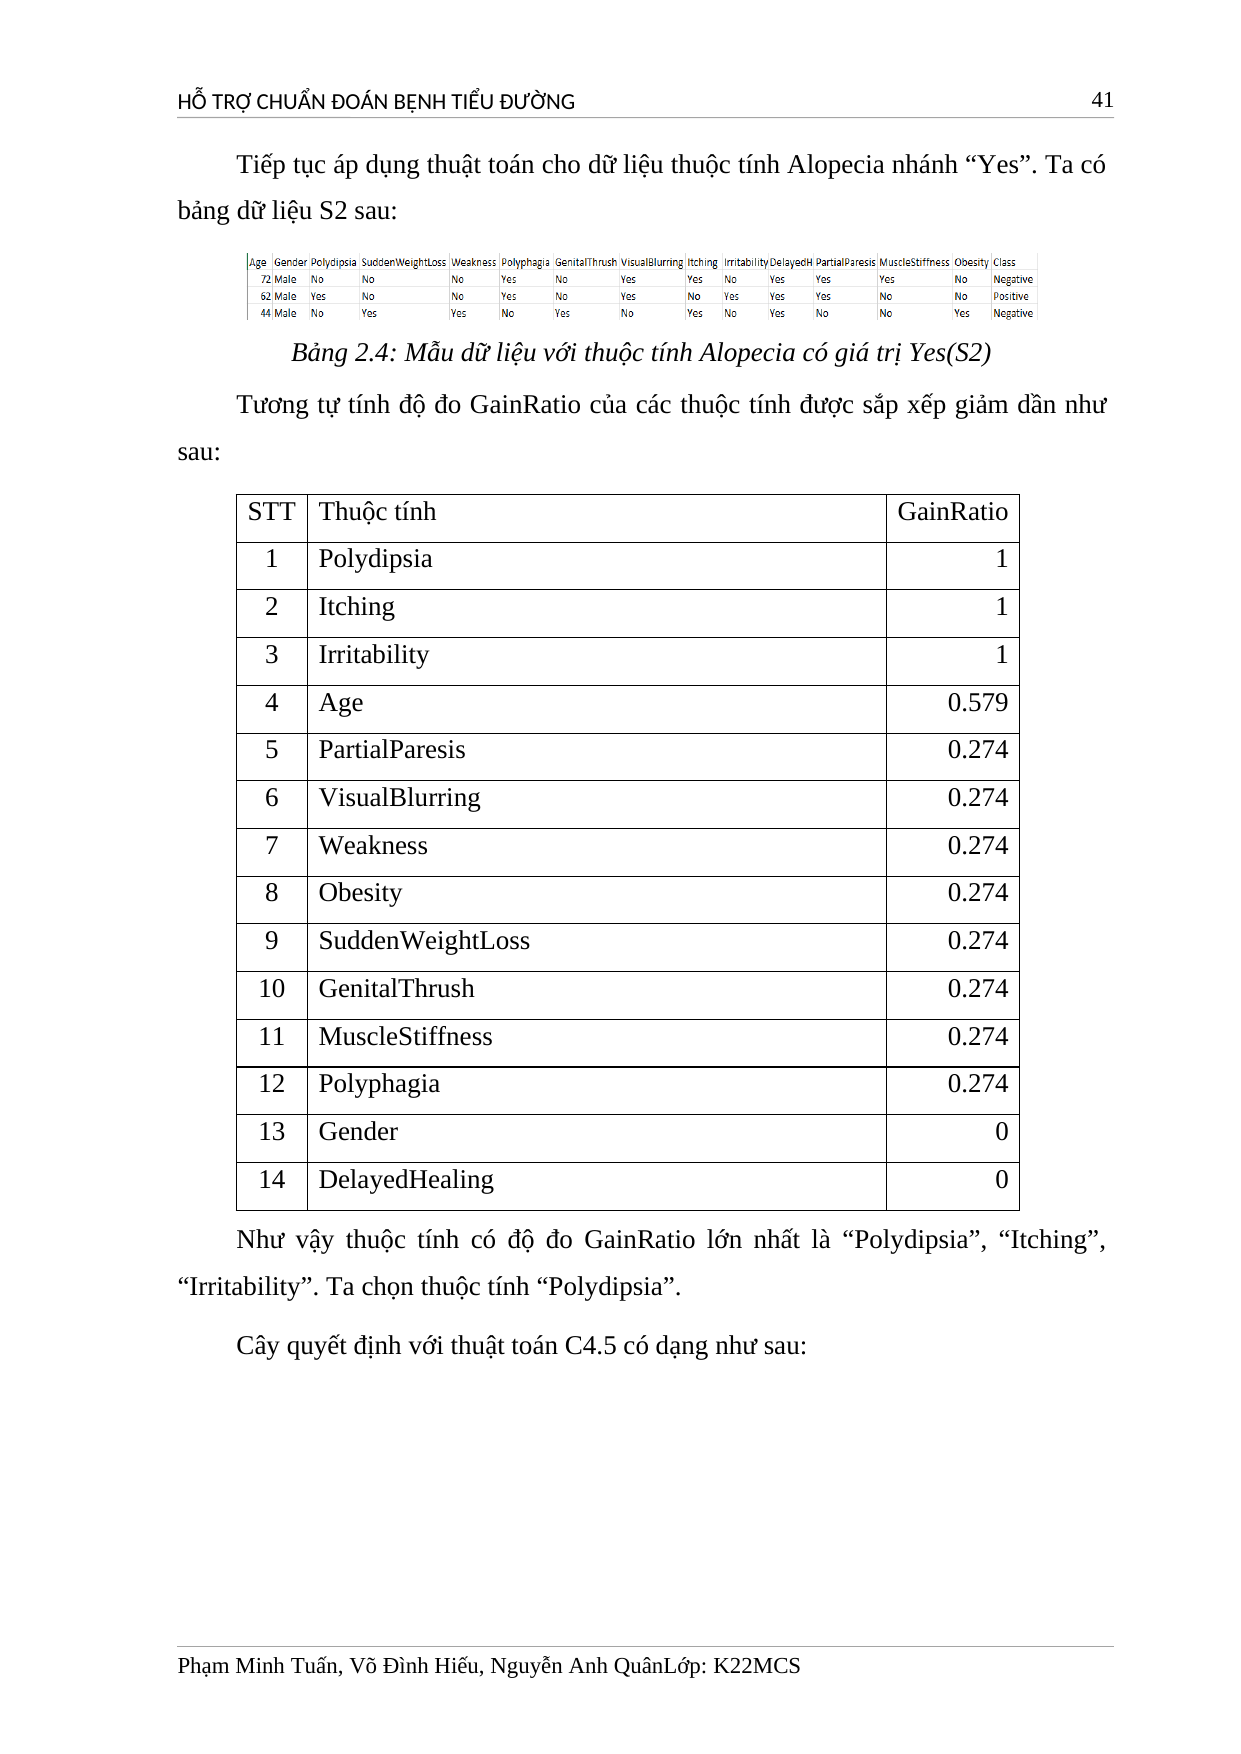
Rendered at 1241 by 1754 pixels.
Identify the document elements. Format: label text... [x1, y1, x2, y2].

table_cell 0.579 [887, 686, 1019, 732]
text Tiếp tục áp dụng thuật toán cho dữ liệu thuộc tính Alopecia nhánh “Yes”. Ta có bảng dữ liệu S2 sau: [177, 148, 1107, 226]
table_cell 1 [887, 638, 1019, 685]
table_cell DelayedHealing [308, 1163, 886, 1209]
table_cell 13 [237, 1115, 307, 1162]
table_header GainRatio [887, 495, 1019, 542]
table_cell 7 [237, 829, 307, 876]
table_cell 0.274 [887, 877, 1019, 923]
table_header Thuộc tính [308, 495, 886, 542]
table_cell 14 [237, 1163, 307, 1209]
table_cell Gender [308, 1115, 886, 1162]
text Cây quyết định với thuật toán C4.5 có dạng như sau: [177, 1329, 1107, 1360]
table_cell 0.274 [887, 924, 1019, 971]
table_cell VisualBlurring [308, 781, 886, 828]
table_cell 1 [887, 590, 1019, 637]
table_cell Obesity [308, 877, 886, 923]
table_cell 5 [237, 734, 307, 780]
table_cell 0.274 [887, 1020, 1019, 1066]
table_cell Polyphagia [308, 1068, 886, 1114]
table_cell 2 [237, 590, 307, 637]
table_cell 10 [237, 972, 307, 1019]
table_cell Age [308, 686, 886, 732]
table_cell Itching [308, 590, 886, 637]
table_cell 11 [237, 1020, 307, 1066]
table_cell Weakness [308, 829, 886, 876]
table_cell Irritability [308, 638, 886, 685]
table_cell MuscleStiffness [308, 1020, 886, 1066]
text Như vậy thuộc tính có độ đo GainRatio lớn nhất là “Polydipsia”, “Itching”, “Irritability”. Ta chọn thuộc tính “Polydipsia”. [177, 1223, 1107, 1301]
table_cell 0.274 [887, 829, 1019, 876]
table_header STT [237, 495, 307, 542]
table_cell 4 [237, 686, 307, 732]
table_cell GenitalThrush [308, 972, 886, 1019]
table_cell 0 [887, 1115, 1019, 1162]
picture [246, 253, 1038, 320]
table_cell 0.274 [887, 972, 1019, 1019]
table_cell 6 [237, 781, 307, 828]
table_cell 0.274 [887, 734, 1019, 780]
table_cell 0.274 [887, 781, 1019, 828]
table_cell 1 [237, 543, 307, 589]
table_cell PartialParesis [308, 734, 886, 780]
table_cell 3 [237, 638, 307, 685]
table_cell 9 [237, 924, 307, 971]
table_cell 0 [887, 1163, 1019, 1209]
table_cell 12 [237, 1068, 307, 1114]
table_cell 8 [237, 877, 307, 923]
table_cell SuddenWeightLoss [308, 924, 886, 971]
text Bảng 2.4: Mẫu dữ liệu với thuộc tính Alopecia có giá trị Yes(S2) [177, 336, 1107, 367]
table_cell Polydipsia [308, 543, 886, 589]
table_cell 0.274 [887, 1068, 1019, 1114]
text Tương tự tính độ đo GainRatio của các thuộc tính được sắp xếp giảm dần như sau: [177, 388, 1107, 466]
table_cell 1 [887, 543, 1019, 589]
